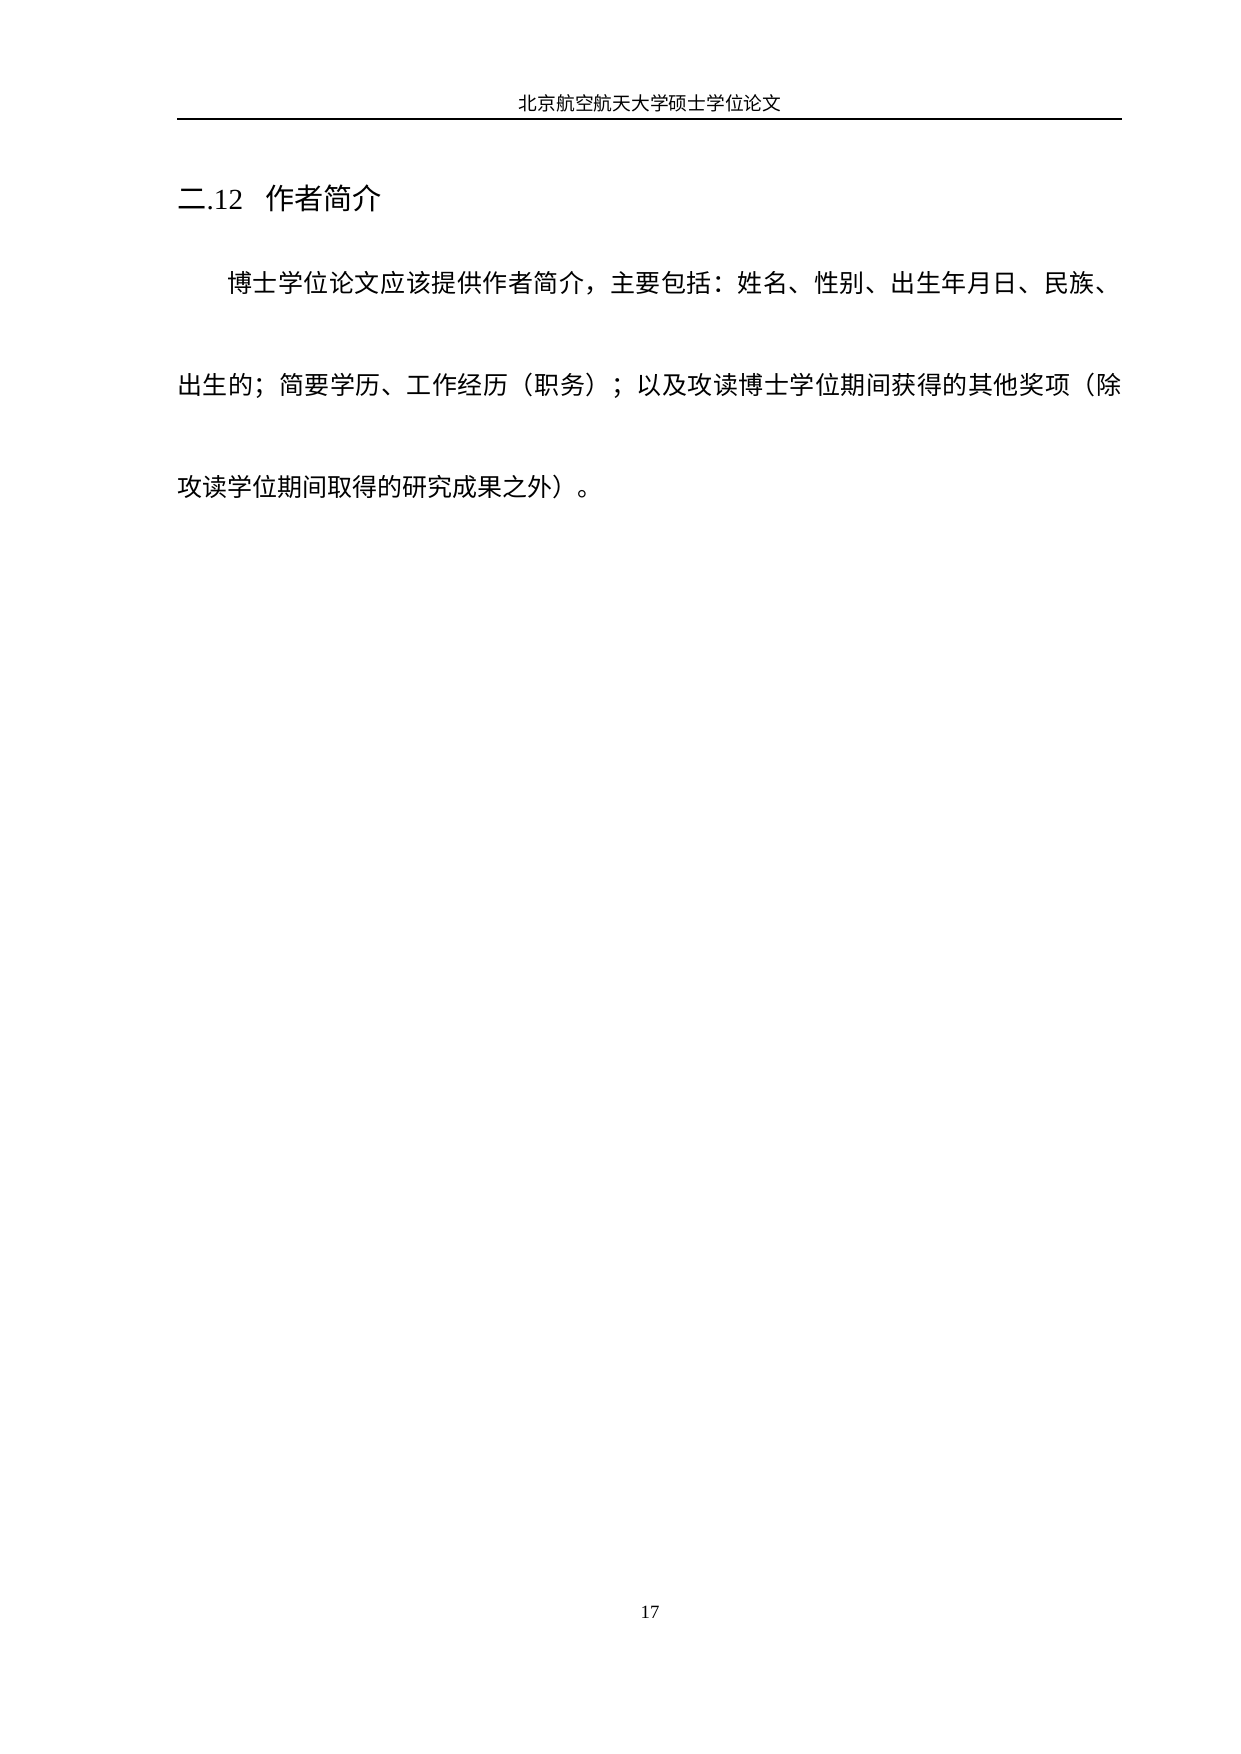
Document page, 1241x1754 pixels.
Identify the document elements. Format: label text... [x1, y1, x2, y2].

text 博士学位论文应该提供作者简介，主要包括：姓名、性别、出生年月日、民族、出生的；简要学历、工作经历（职务）；以及攻读博士学位期间获得的其他奖项（除攻读学位期间取得的研究成果之外）。 [177, 247, 1122, 519]
text 作者简介 [177, 162, 1122, 230]
